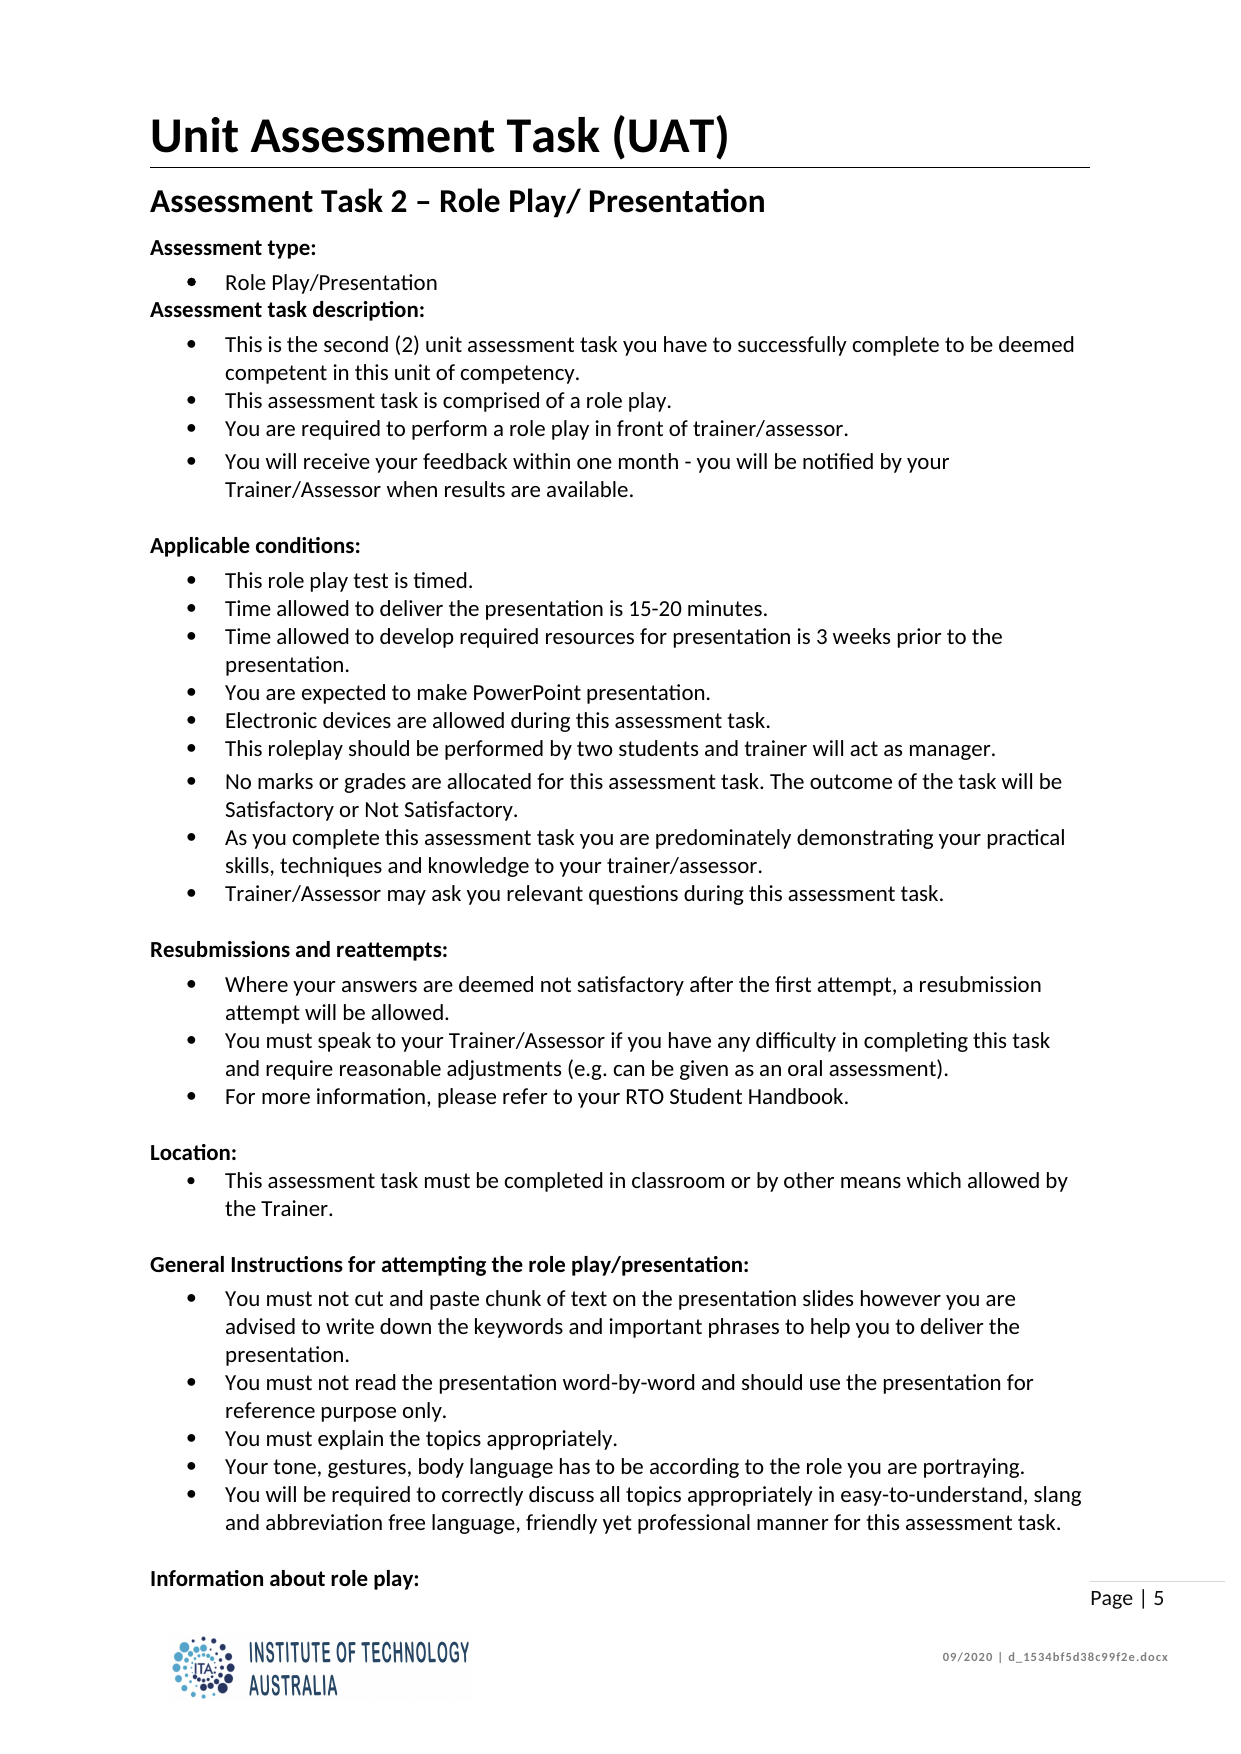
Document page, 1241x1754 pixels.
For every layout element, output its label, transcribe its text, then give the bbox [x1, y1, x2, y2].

list Electronic devices are allowed during this assessment task. [187, 706, 1090, 734]
list Time allowed to develop required resources for presentation is 3 weeks prior to the presentation. [187, 622, 1090, 678]
list Role Play/Presentation [187, 268, 1090, 296]
picture [165, 1634, 472, 1701]
list You must not read the presentation word-by-word and should use the presentation for reference purpose only. [187, 1368, 1090, 1424]
list This role play test is timed. [187, 566, 1090, 594]
list Your tone, gestures, body language has to be according to the role you are portraying. [187, 1452, 1090, 1481]
list This roleplay should be performed by two students and trainer will act as manager. [187, 734, 1090, 762]
list You will receive your feedback within one month - you will be notified by your Trainer/Assessor when results are available. [187, 447, 1090, 503]
list As you complete this assessment task you are predominately demonstrating your practical skills, techniques and knowledge to your trainer/assessor. [187, 823, 1090, 879]
text Information about role play: [150, 1564, 1090, 1593]
text Applicable conditions: [150, 532, 1090, 559]
list You are required to perform a role play in front of trainer/assessor. [187, 414, 1090, 442]
list You must explain the topics appropriately. [187, 1424, 1090, 1452]
list No marks or grades are allocated for this assessment task. The outcome of the task will be Satisfactory or Not Satisfactory. [187, 767, 1090, 823]
subtitle Unit Assessment Task (UAT) [150, 103, 1090, 167]
list This assessment task is comprised of a role play. [187, 386, 1090, 414]
subtitle Assessment Task 2 – Role Play/ Presentation [150, 180, 1090, 221]
text General Instructions for attempting the role play/presentation: [150, 1250, 1090, 1278]
text Resubmissions and reattempts: [150, 936, 1090, 964]
list You will be required to correctly discuss all topics appropriately in easy-to-understand, slang and abbreviation free language, friendly yet professional manner for this assessment task. [187, 1481, 1090, 1537]
list Trainer/Assessor may ask you relevant questions during this assessment task. [187, 879, 1090, 908]
list You must speak to your Trainer/Assessor if you have any difficulty in completing this task and require reasonable adjustments (e.g. can be given as an oral assessment). [187, 1026, 1090, 1082]
list For more information, please refer to your RTO Student Handbook. [187, 1082, 1090, 1110]
list This assessment task must be completed in classroom or by other means which allowed by the Trainer. [187, 1166, 1090, 1222]
list This is the second (2) unit assessment task you have to successfully complete to be deemed competent in this unit of competency. [187, 330, 1090, 386]
list You are expected to make PowerPoint presentation. [187, 678, 1090, 706]
list Where your answers are deemed not satisfactory after the first attempt, a resubmission attempt will be allowed. [187, 970, 1090, 1026]
list You must not cut and paste chunk of text on the presentation slides however you are advised to write down the keywords and important phrases to help you to deliver the presentation. [187, 1284, 1090, 1368]
text Assessment type: [150, 233, 1090, 261]
text Assessment task description: [150, 296, 1090, 324]
text Location: [150, 1138, 1090, 1166]
list Time allowed to deliver the presentation is 15-20 minutes. [187, 594, 1090, 622]
